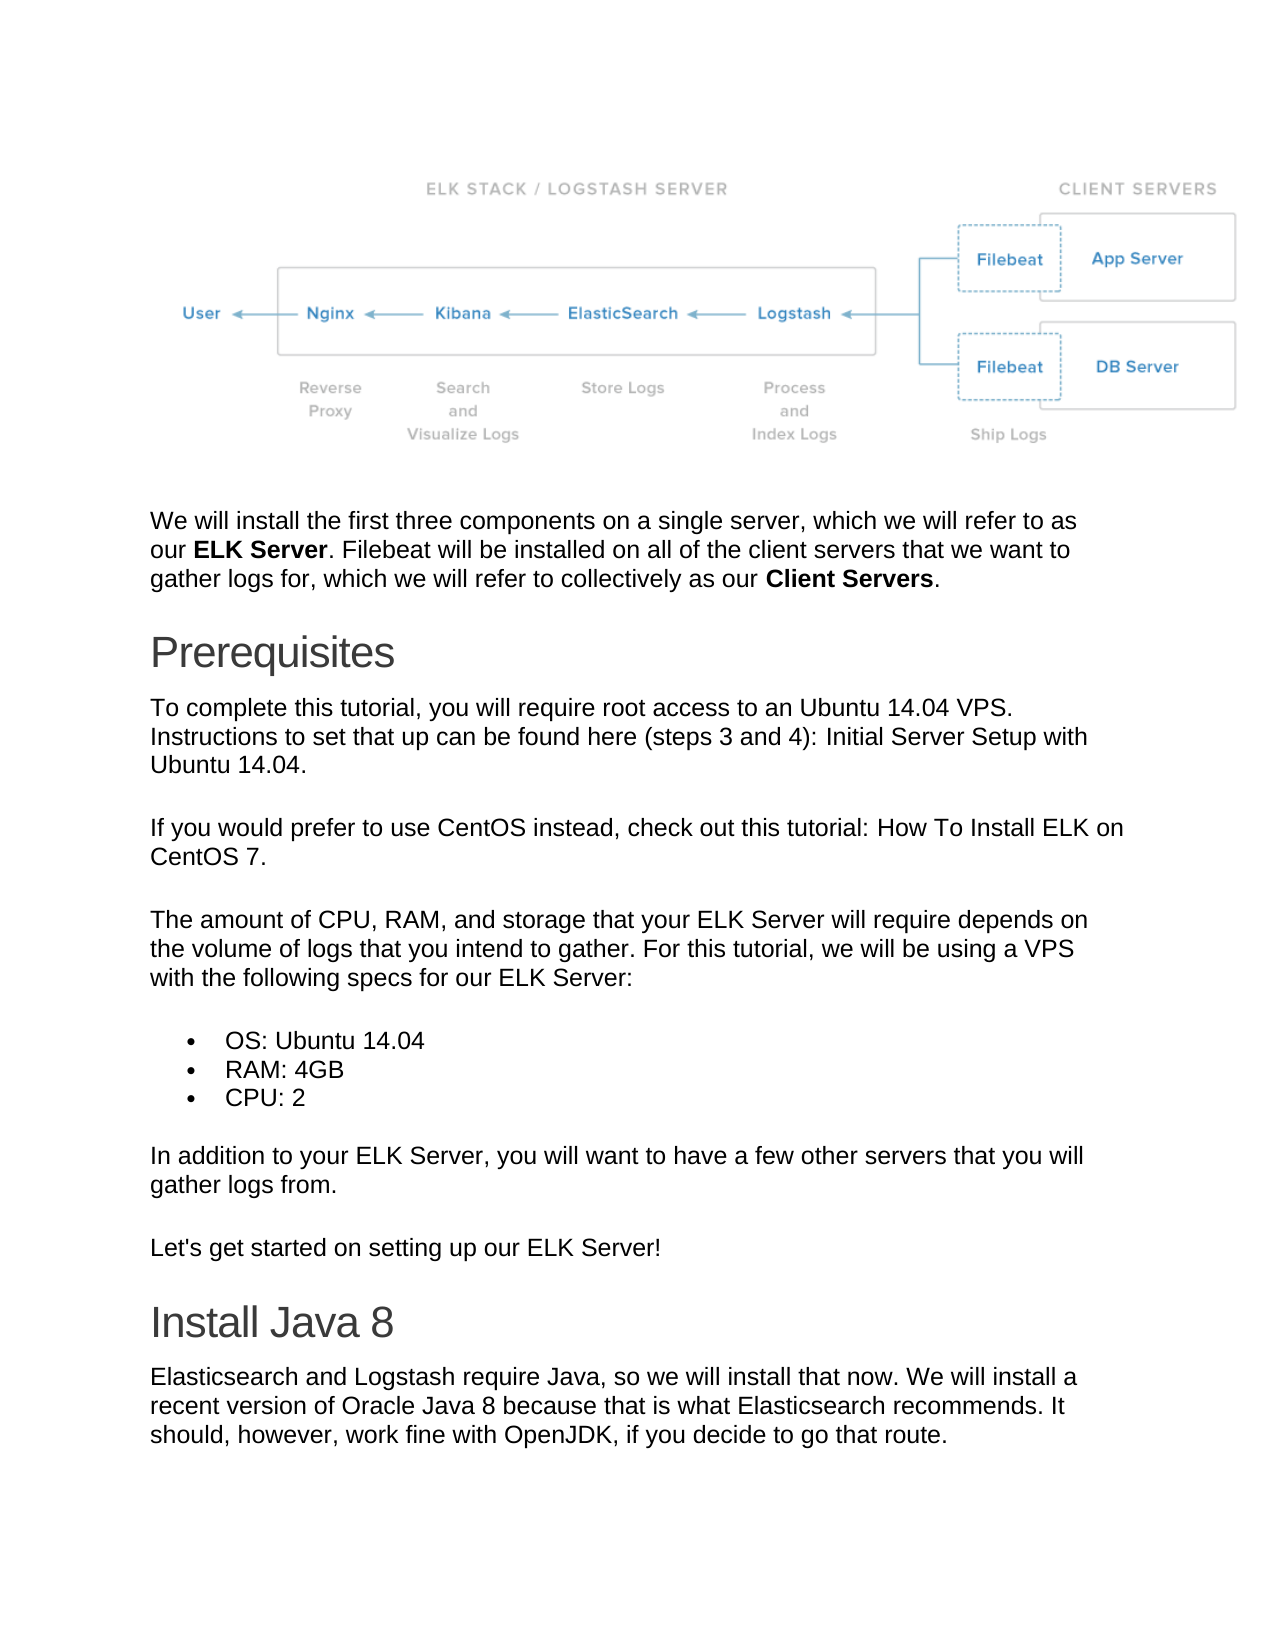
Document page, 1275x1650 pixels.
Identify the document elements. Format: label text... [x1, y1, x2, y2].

text To complete this tutorial, you will require root access to an Ubuntu 14.04 VPS. Instructions to set that up can be found here (steps 3 and 4): Initial Server Setup with Ubuntu 14.04. [150, 693, 1125, 779]
list OS: Ubuntu 14.04 [187, 1026, 1125, 1055]
list CPU: 2 [187, 1083, 1125, 1112]
text In addition to your ELK Server, you will want to have a few other servers that you will gather logs from. [150, 1141, 1125, 1199]
text The amount of CPU, RAM, and storage that your ELK Server will require depends on the volume of logs that you intend to gather. For this tutorial, we will be using a VPS with the following specs for our ELK Server: [150, 905, 1125, 992]
list RAM: 4GB [187, 1055, 1125, 1083]
text Prerequisites [150, 627, 1125, 677]
text Let's get started on setting up our ELK Server! [150, 1233, 1125, 1262]
text We will install the first three components on a single server, which we will refer to as our ELK Server. Filebeat will be installed on all of the client servers that we want to gather logs for, which we will refer to collectively as our Client Servers. [150, 506, 1125, 592]
text Install Java 8 [150, 1296, 1125, 1347]
text If you would prefer to use CentOS instead, check out this tutorial: How To Install ELK on CentOS 7. [150, 813, 1125, 871]
picture [150, 150, 1269, 472]
text Elasticsearch and Logstash require Java, so we will install that now. We will install a recent version of Oracle Java 8 because that is what Elasticsearch recommends. It should, however, work fine with OpenJDK, if you decide to go that route. [150, 1362, 1125, 1448]
